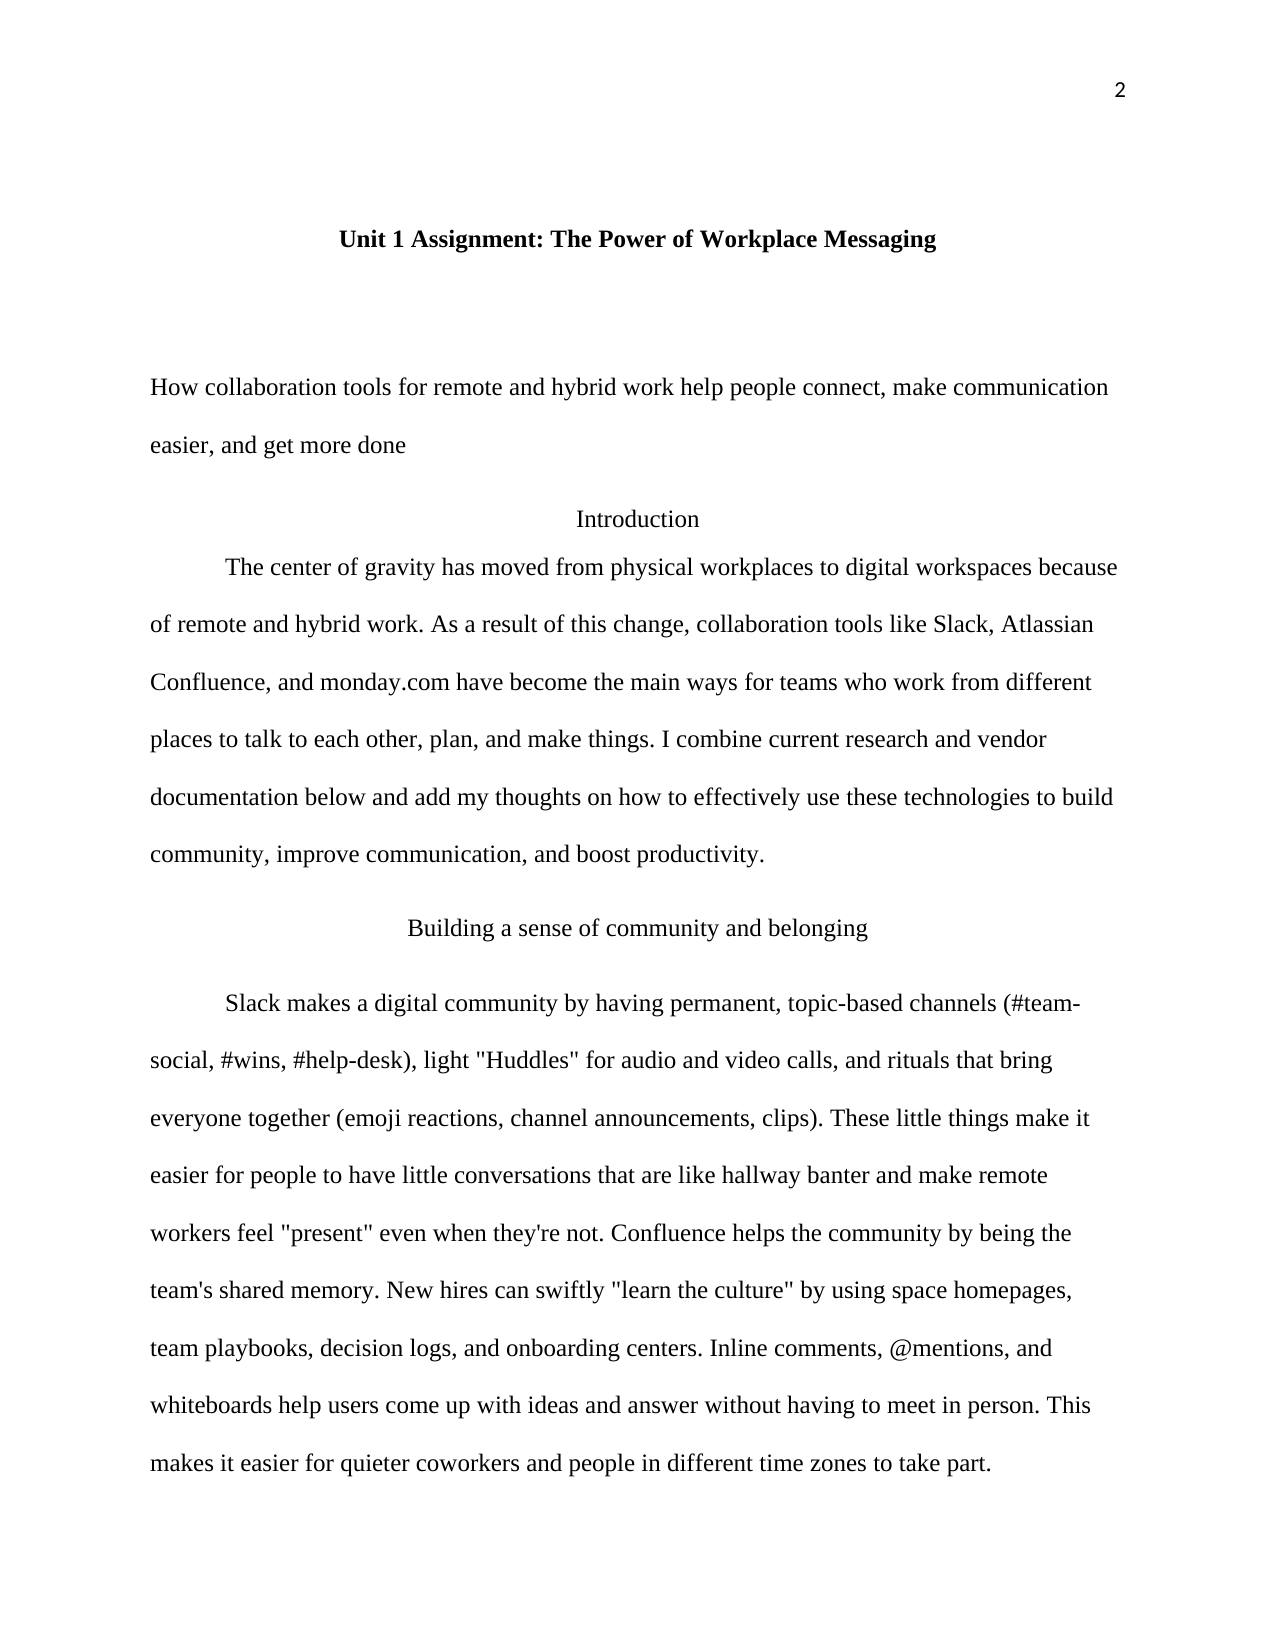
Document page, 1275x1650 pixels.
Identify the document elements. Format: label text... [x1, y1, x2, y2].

text How collaboration tools for remote and hybrid work help people connect, make communication easier, and get more done [150, 372, 1125, 459]
text Introduction [150, 504, 1125, 533]
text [150, 988, 1125, 1476]
text The center of gravity has moved from physical workplaces to digital workspaces because of remote and hybrid work. As a result of this change, collaboration tools like Slack, Atlassian Confluence, and monday.com have become the main ways for teams who work from different places to talk to each other, plan, and make things. I combine current research and vendor documentation below and add my thoughts on how to effectively use these technologies to build community, improve communication, and boost productivity. [150, 552, 1125, 868]
text Building a sense of community and belonging [150, 913, 1125, 942]
text Unit 1 Assignment: The Power of Workplace Messaging [150, 224, 1125, 253]
